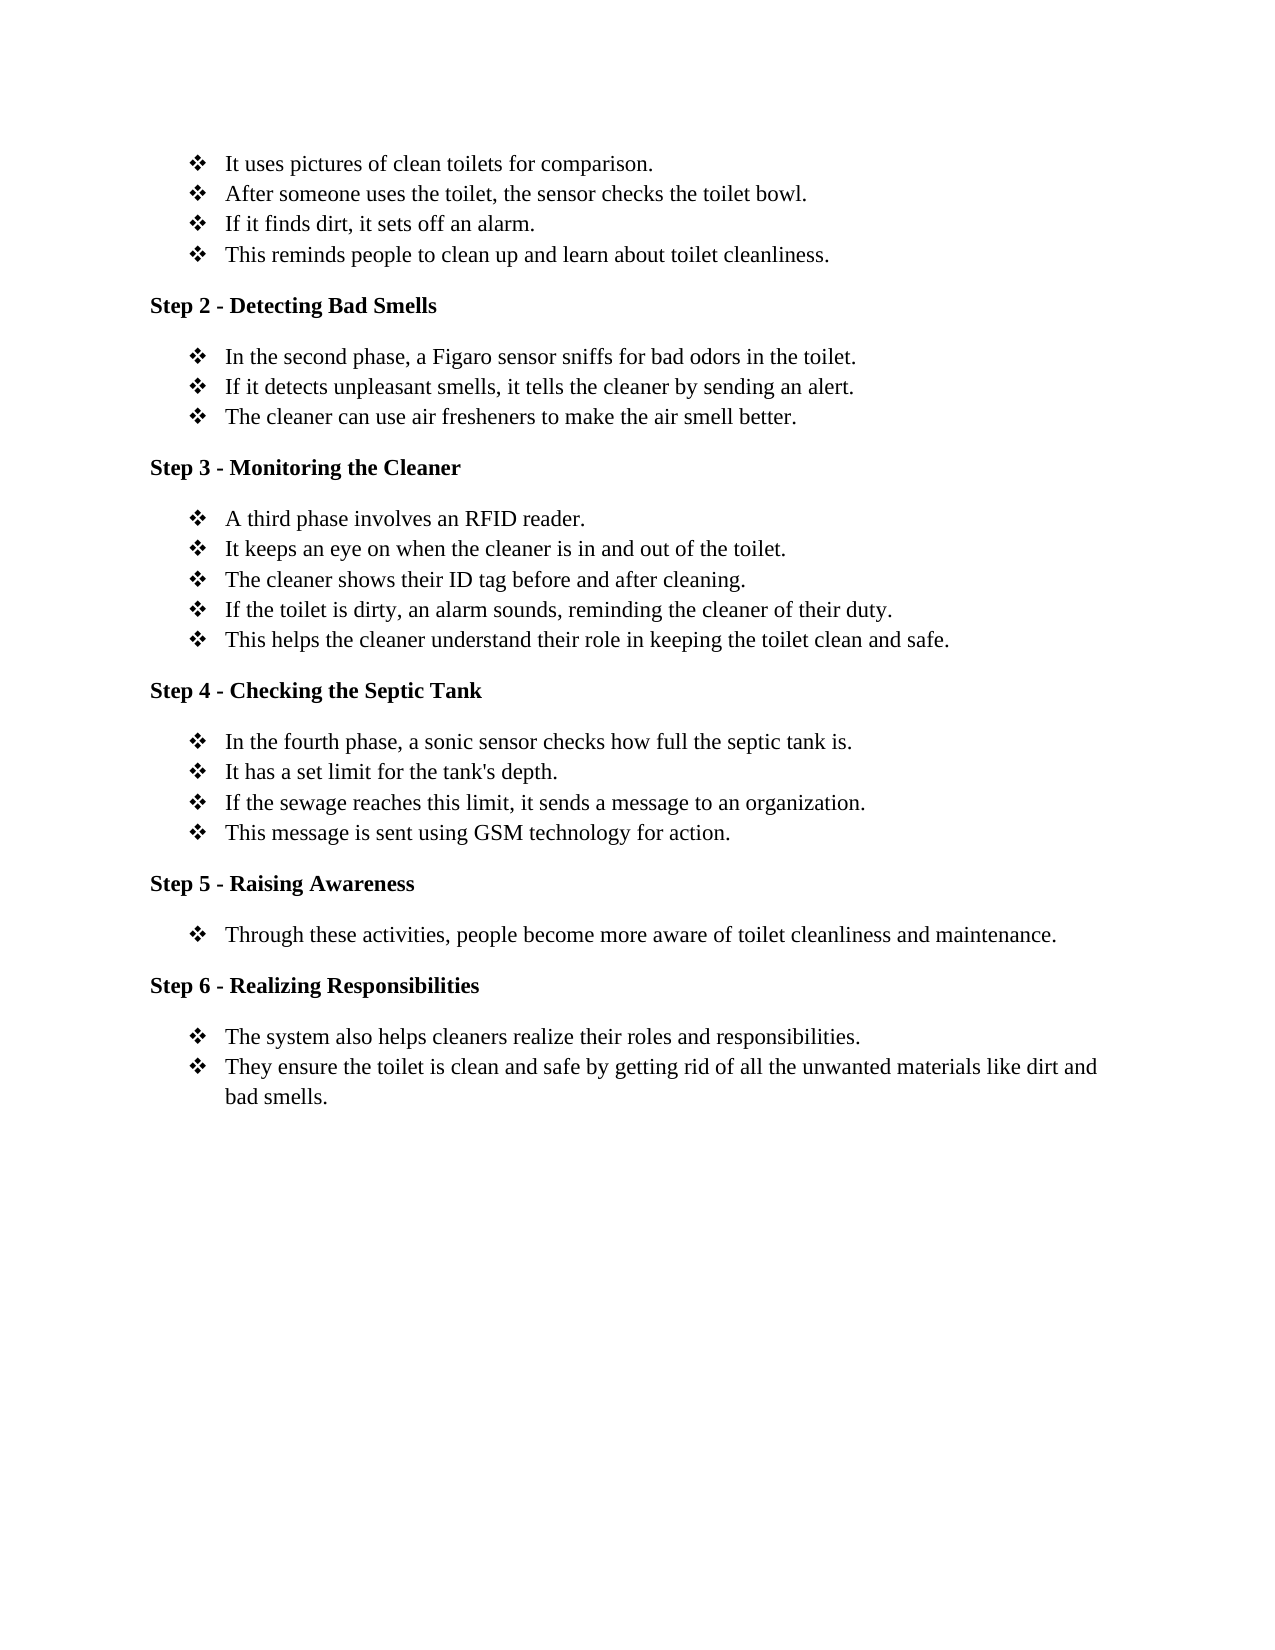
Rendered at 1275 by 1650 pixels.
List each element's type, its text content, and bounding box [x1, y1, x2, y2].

list The system also helps cleaners realize their roles and responsibilities. [187, 1023, 1125, 1049]
list The cleaner shows their ID tag before and after cleaning. [187, 566, 1125, 592]
list This message is sent using GSM technology for action. [187, 819, 1125, 845]
list If it finds dirt, it sets off an alarm. [187, 210, 1125, 237]
list In the fourth phase, a sonic sensor checks how full the septic tank is. [187, 728, 1125, 754]
list If it detects unpleasant smells, it tells the cleaner by sending an alert. [187, 373, 1125, 399]
list It has a set limit for the tank's depth. [187, 758, 1125, 785]
text Step 6 - Realizing Responsibilities [150, 972, 1125, 998]
text Step 5 - Raising Awareness [150, 870, 1125, 896]
list After someone uses the toilet, the sensor checks the toilet bowl. [187, 180, 1125, 207]
list If the sewage reaches this limit, it sends a message to an organization. [187, 788, 1125, 815]
text Step 3 - Monitoring the Cleaner [150, 454, 1125, 481]
list It uses pictures of clean toilets for comparison. [187, 150, 1125, 176]
list This reminds people to clean up and learn about toilet cleanliness. [187, 241, 1125, 267]
list If the toilet is dirty, an alarm sounds, reminding the cleaner of their duty. [187, 596, 1125, 622]
text Step 2 - Detecting Bad Smells [150, 292, 1125, 318]
list The cleaner can use air fresheners to make the air smell better. [187, 403, 1125, 429]
list Through these activities, people become more aware of toilet cleanliness and maintenance. [187, 921, 1125, 947]
list This helps the cleaner understand their role in keeping the toilet clean and safe. [187, 626, 1125, 652]
list They ensure the toilet is clean and safe by getting rid of all the unwanted materials like dirt and bad smells. [187, 1053, 1125, 1110]
text Step 4 - Checking the Septic Tank [150, 677, 1125, 703]
list A third phase involves an RFID reader. [187, 505, 1125, 532]
list In the second phase, a Figaro sensor sniffs for bad odors in the toilet. [187, 343, 1125, 369]
list It keeps an eye on when the cleaner is in and out of the toilet. [187, 535, 1125, 562]
